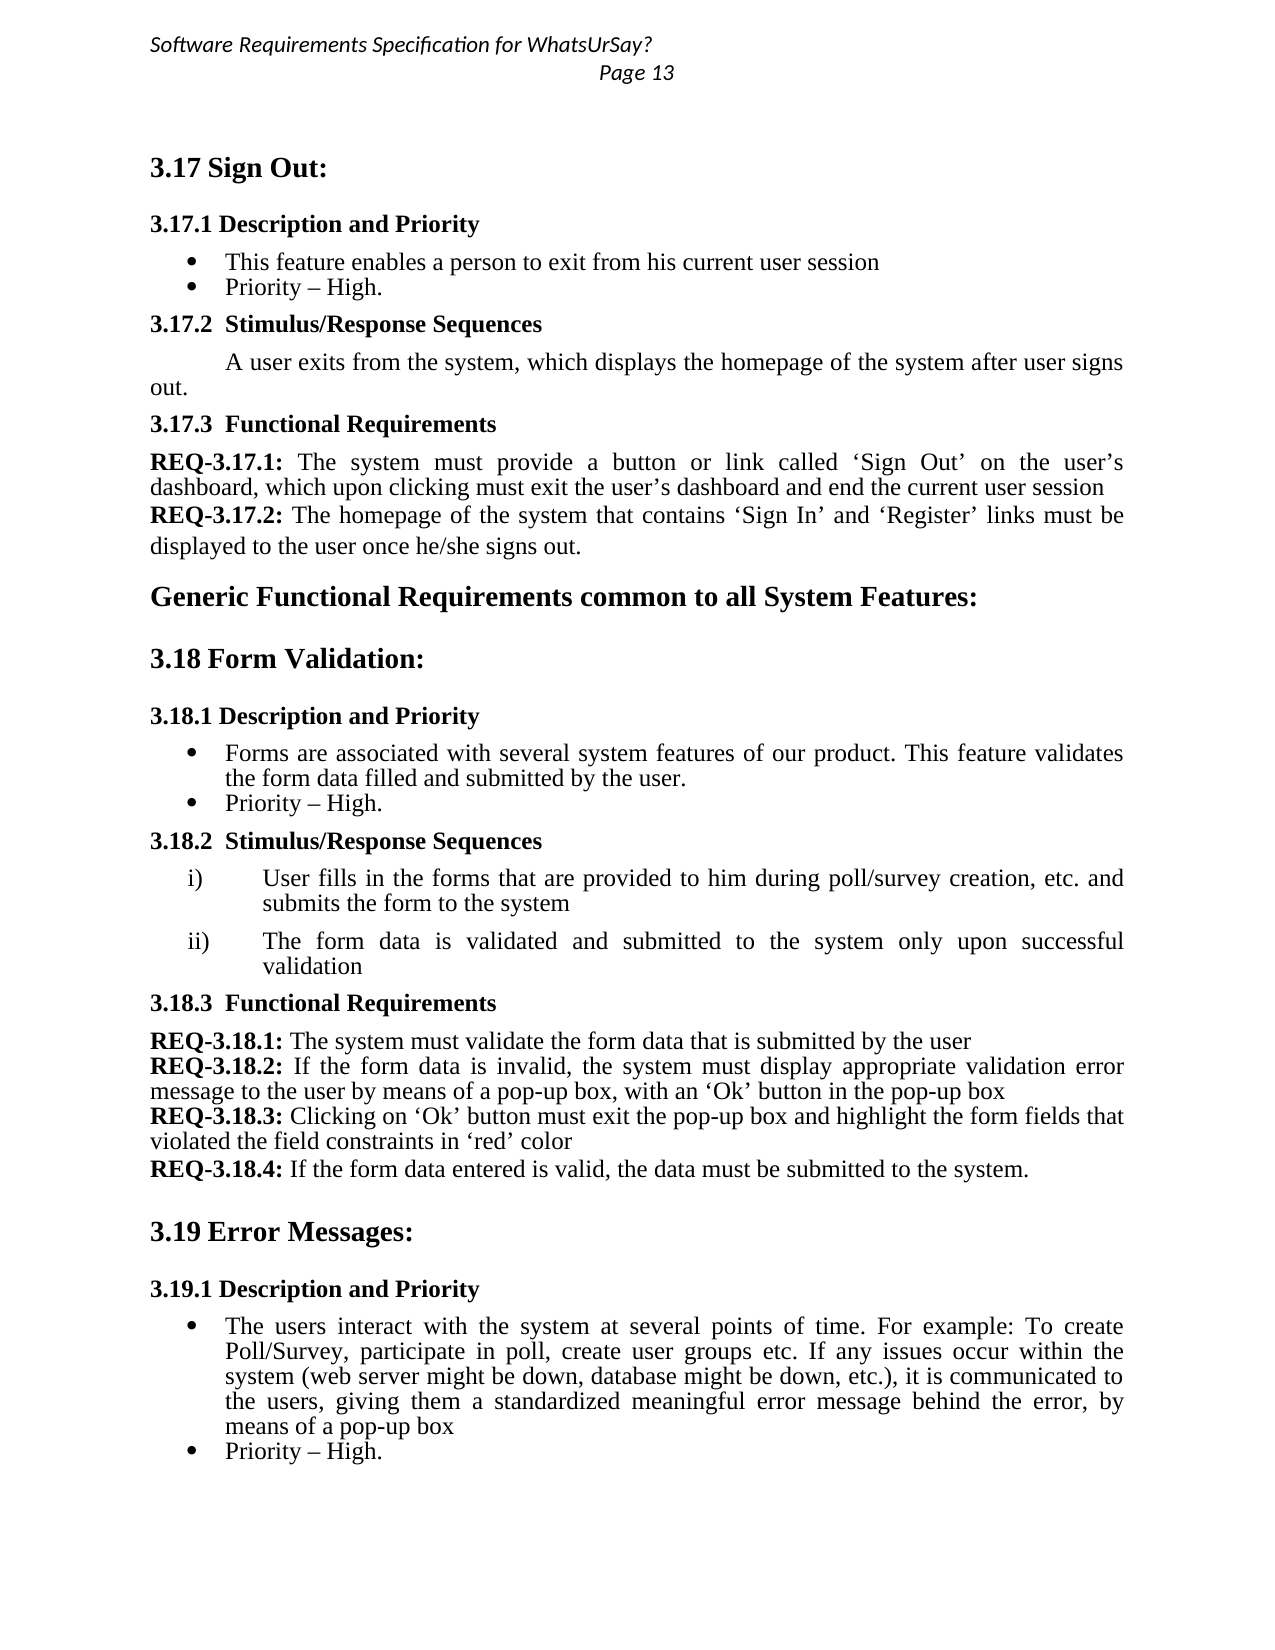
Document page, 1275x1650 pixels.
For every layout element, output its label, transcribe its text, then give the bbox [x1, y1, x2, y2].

subtitle Sign Out: [150, 150, 1125, 183]
text REQ-3.18.1: The system must validate the form data that is submitted by the user [150, 1029, 1125, 1054]
list Priority – High. [187, 792, 1125, 817]
list Description and Priority [150, 704, 1125, 729]
list Description and Priority [150, 1277, 1125, 1302]
list Stimulus/Response Sequences [150, 313, 1125, 338]
list Stimulus/Response Sequences [150, 829, 1125, 854]
list User fills in the forms that are provided to him during poll/survey creation, etc. and submits the form to the system [187, 867, 1125, 917]
list Priority – High. [187, 1440, 1125, 1465]
text A user exits from the system, which displays the homepage of the system after user signs out. [150, 350, 1125, 400]
text REQ-3.17.2: The homepage of the system that contains ‘Sign In’ and ‘Register’ links must be displayed to the user once he/she signs out. [150, 500, 1125, 560]
text REQ-3.18.2: If the form data is invalid, the system must display appropriate validation error message to the user by means of a pop-up box, with an ‘Ok’ button in the pop-up box [150, 1054, 1125, 1104]
subtitle Error Messages: [150, 1214, 1125, 1248]
text REQ-3.18.3: Clicking on ‘Ok’ button must exit the pop-up box and highlight the form fields that violated the field constraints in ‘red’ color [150, 1104, 1125, 1154]
list The users interact with the system at several points of time. For example: To create Poll/Survey, participate in poll, create user groups etc. If any issues occur within the system (web server might be down, database might be down, etc.), it is communicated to the users, giving them a standardized meaningful error message behind the error, by means of a pop-up box [187, 1315, 1125, 1440]
list Description and Priority [150, 213, 1125, 238]
subtitle Generic Functional Requirements common to all System Features: [150, 579, 1125, 612]
subtitle Form Validation: [150, 642, 1125, 675]
list Forms are associated with several system features of our product. This feature validates the form data filled and submitted by the user. [187, 742, 1125, 792]
list Priority – High. [187, 275, 1125, 300]
text REQ-3.17.1: The system must provide a button or link called ‘Sign Out’ on the user’s dashboard, which upon clicking must exit the user’s dashboard and end the current user session [150, 450, 1125, 500]
list The form data is validated and submitted to the system only upon successful validation [187, 929, 1125, 979]
list Functional Requirements [150, 992, 1125, 1017]
list This feature enables a person to exit from his current user session [187, 250, 1125, 275]
list Functional Requirements [150, 413, 1125, 438]
text REQ-3.18.4: If the form data entered is valid, the data must be submitted to the system. [150, 1154, 1125, 1183]
